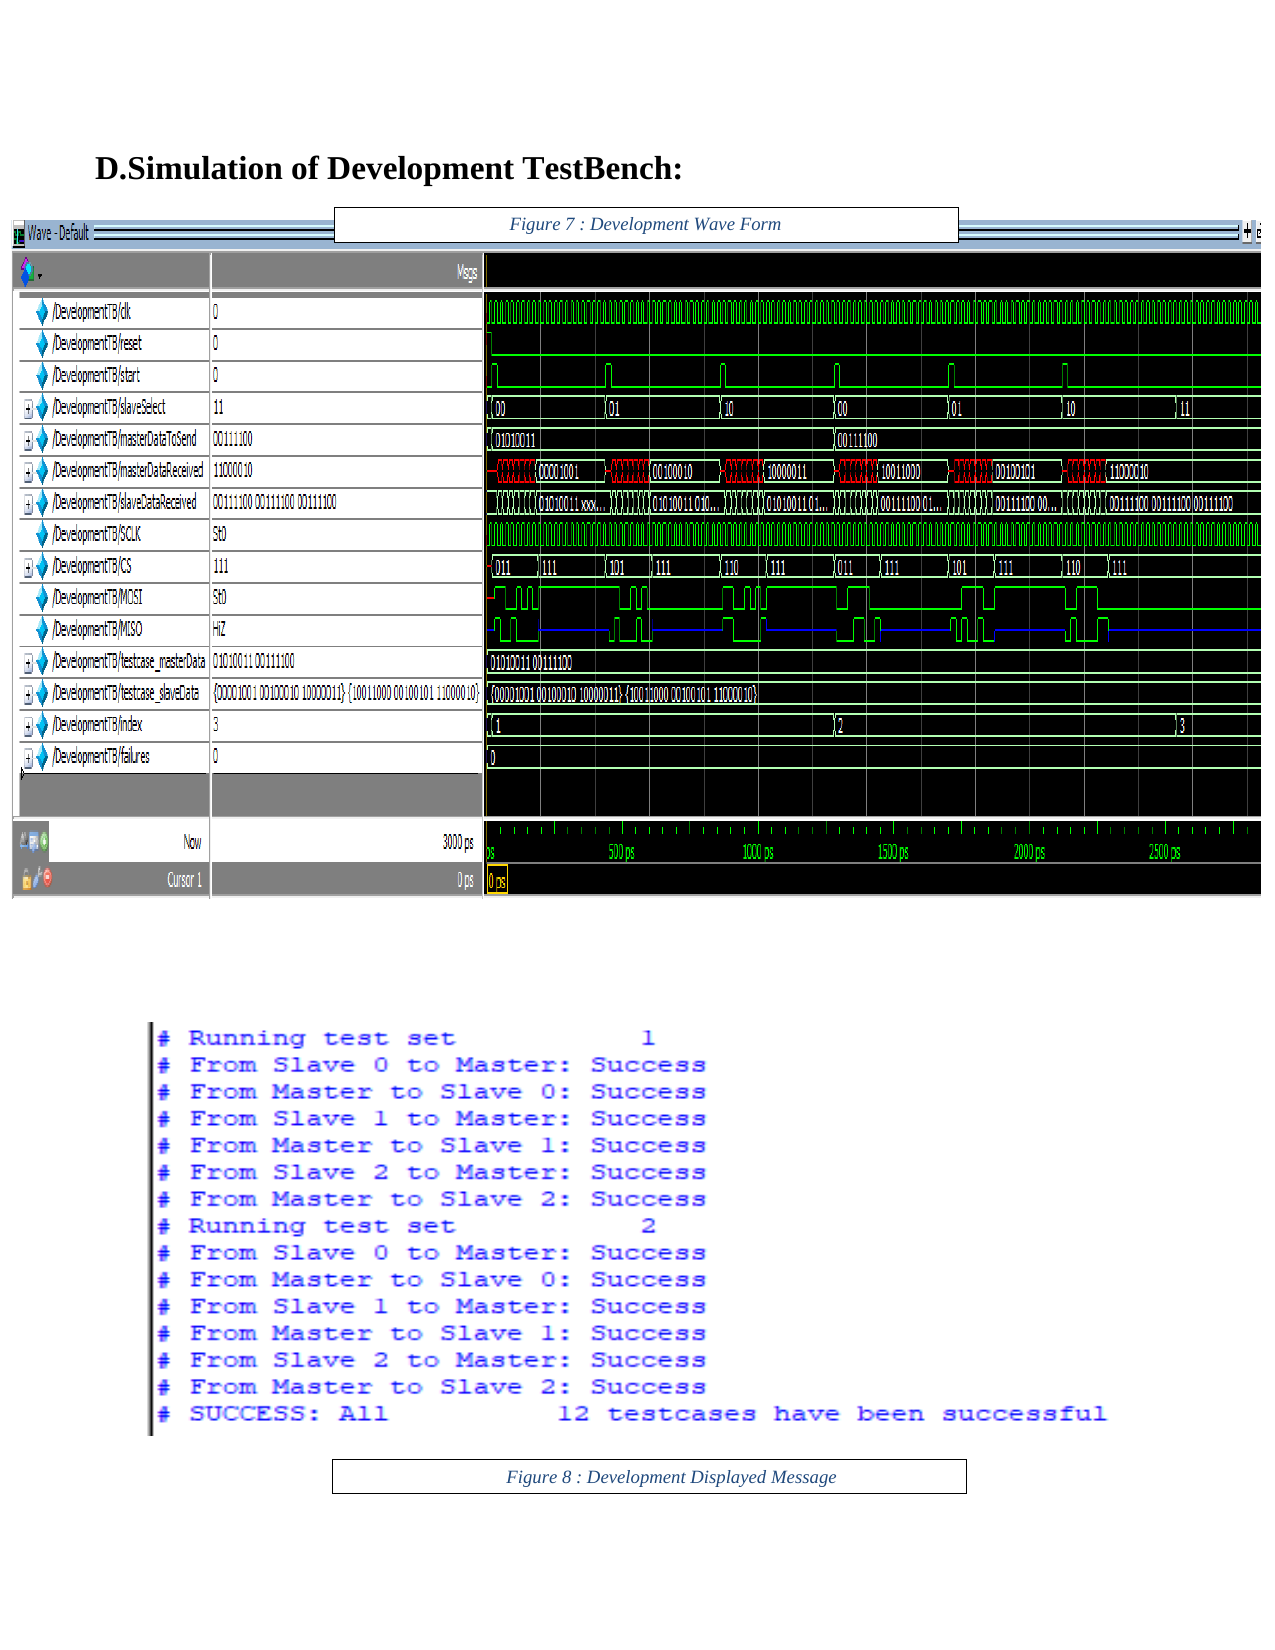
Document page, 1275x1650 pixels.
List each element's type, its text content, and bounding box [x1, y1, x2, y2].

picture [11, 220, 1261, 898]
text D.Simulation of Development TestBench: [10, 148, 1264, 186]
picture [144, 1022, 1147, 1434]
